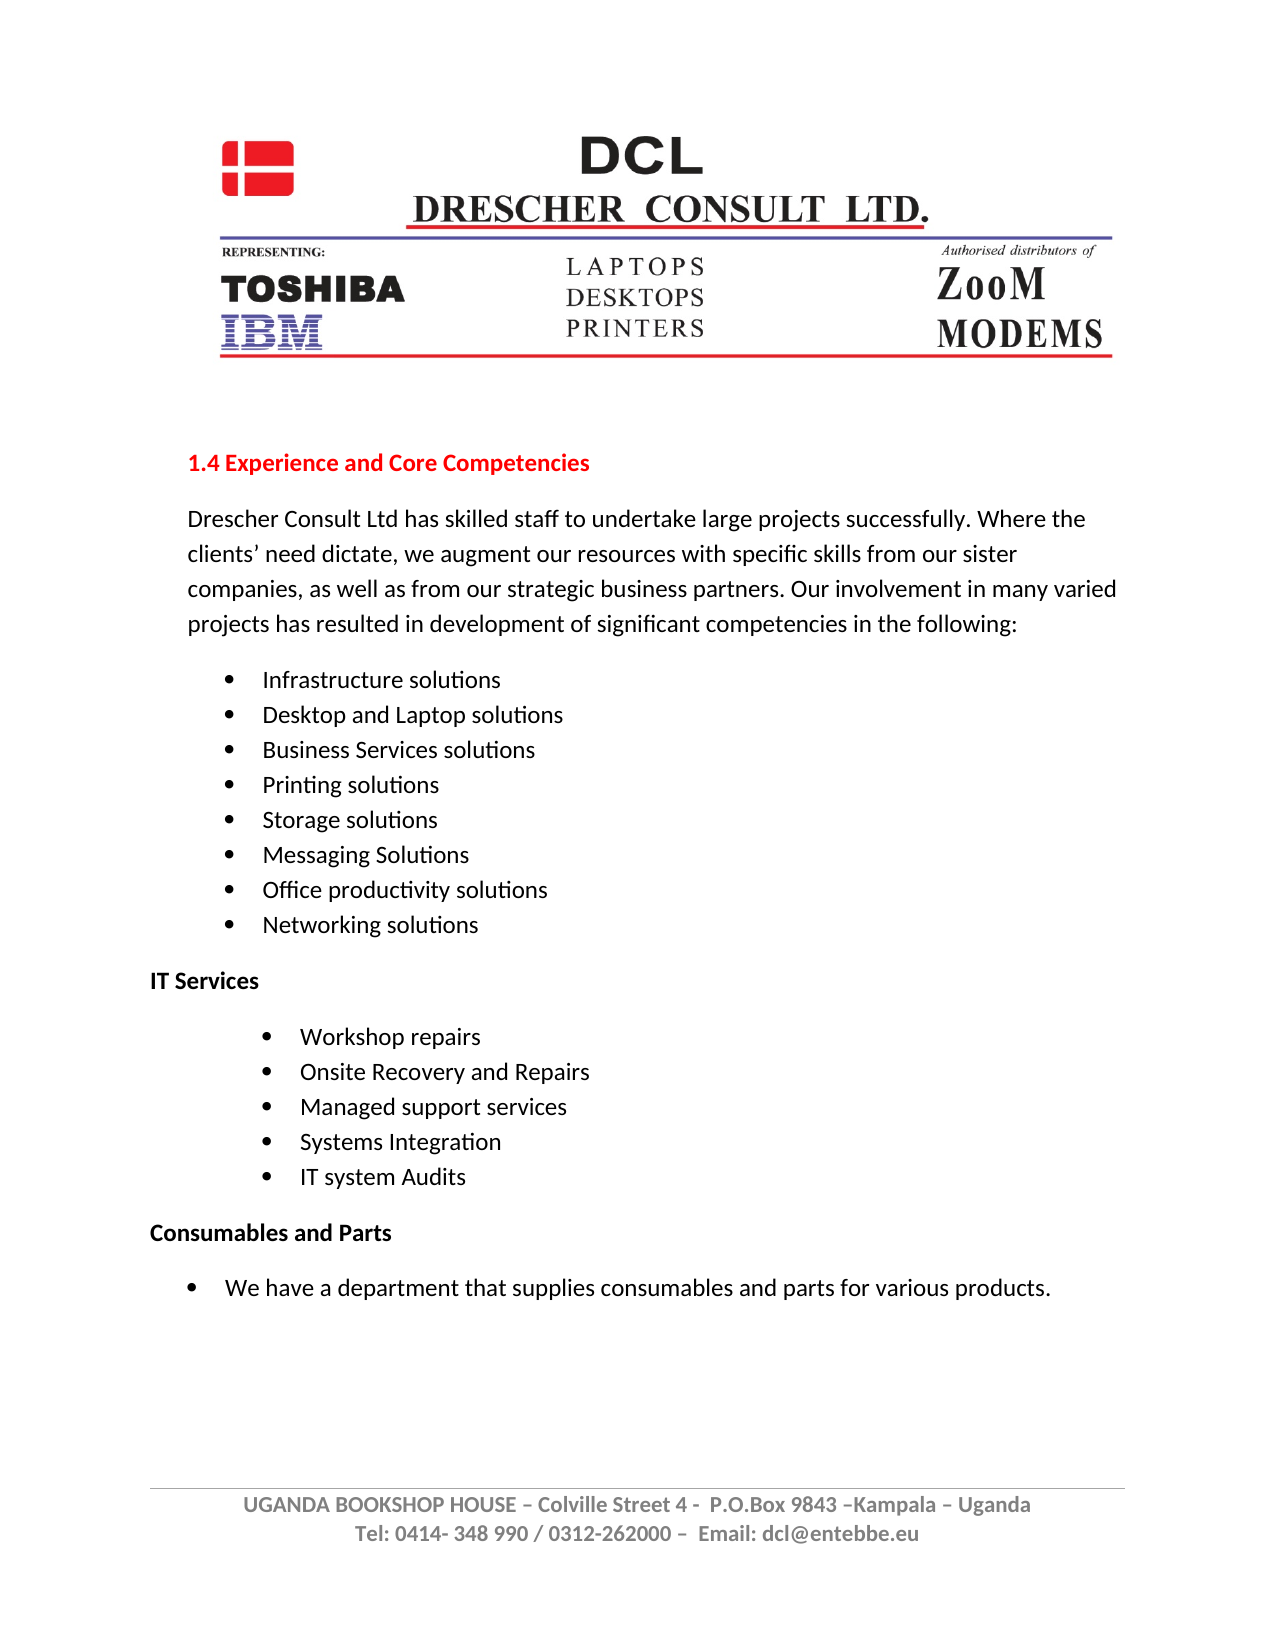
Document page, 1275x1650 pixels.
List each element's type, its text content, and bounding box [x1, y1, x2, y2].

list IT system Audits [262, 1161, 1125, 1191]
list Managed support services [262, 1091, 1125, 1121]
list Infrastructure solutions [225, 664, 1125, 695]
list Onsite Recovery and Repairs [262, 1056, 1125, 1086]
list Experience and Core Competencies [187, 448, 1125, 478]
list We have a department that supplies consumables and parts for various products. [187, 1273, 1125, 1303]
text Consumables and Parts [150, 1217, 1125, 1247]
list Business Services solutions [225, 734, 1125, 765]
list Systems Integration [262, 1126, 1125, 1156]
text UGANDA BOOKSHOP HOUSE – Colville Street 4 - P.O.Box 9843 –Kampala – Uganda [150, 1489, 1125, 1519]
list Printing solutions [225, 769, 1125, 800]
picture [187, 130, 1163, 367]
text Drescher Consult Ltd has skilled staff to undertake large projects successfully. Where the clients’ need dictate, we augment our resources with specific skills from our sister companies, as well as from our strategic business partners. Our involvement in many varied projects has resulted in development of significant competencies in the following: [187, 503, 1125, 639]
text Tel: 0414- 348 990 / 0312-262000 – Email: dcl@entebbe.eu [150, 1519, 1125, 1547]
text IT Services [150, 965, 1125, 996]
list Messaging Solutions [225, 839, 1125, 870]
list Workshop repairs [262, 1021, 1125, 1051]
list Desktop and Laptop solutions [225, 699, 1125, 730]
list Office productivity solutions [225, 874, 1125, 905]
list Networking solutions [225, 909, 1125, 940]
list Storage solutions [225, 804, 1125, 835]
